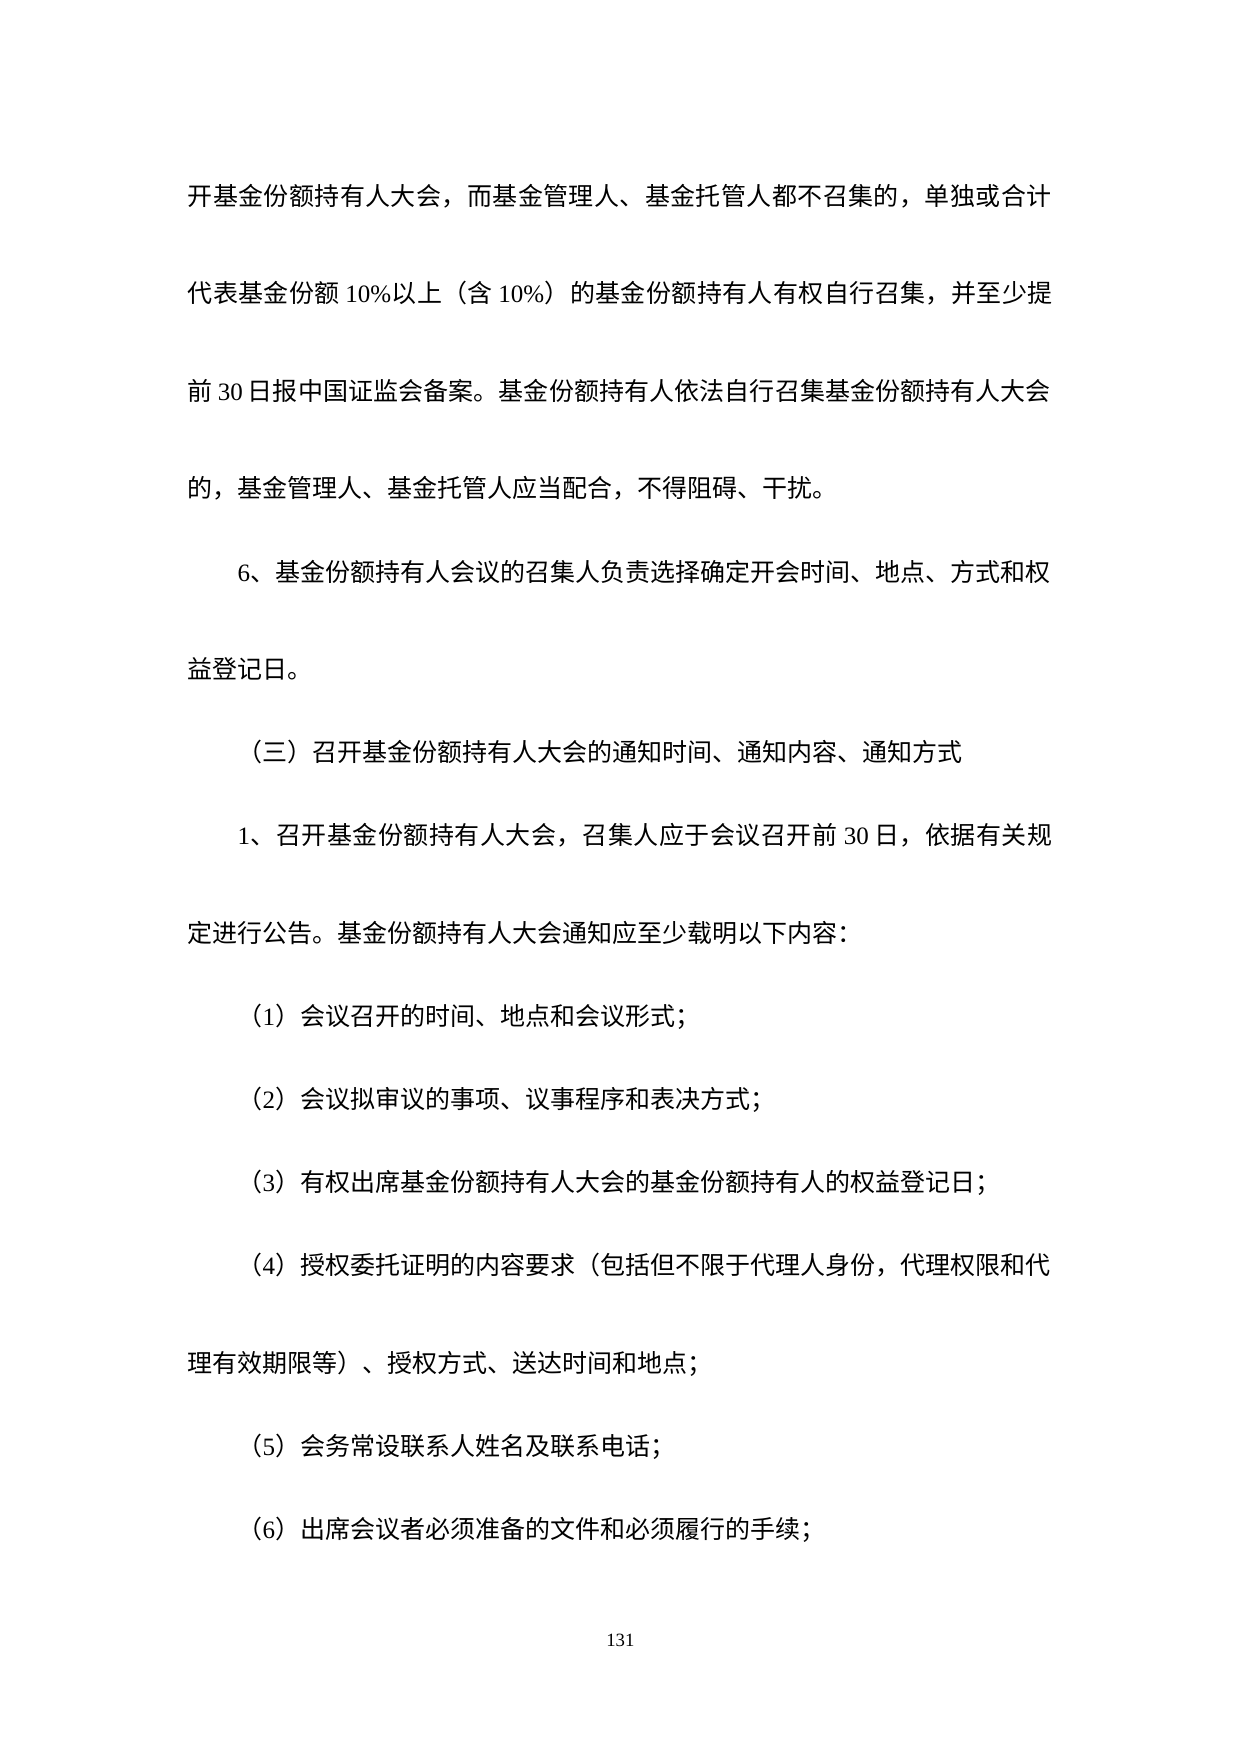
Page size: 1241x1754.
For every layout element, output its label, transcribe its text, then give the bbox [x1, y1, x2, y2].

text （1）会议召开的时间、地点和会议形式； [187, 982, 1053, 1047]
text 6、基金份额持有人会议的召集人负责选择确定开会时间、地点、方式和权益登记日。 [187, 538, 1053, 700]
text （6）出席会议者必须准备的文件和必须履行的手续； [187, 1495, 1053, 1560]
text （4）授权委托证明的内容要求（包括但不限于代理人身份，代理权限和代理有效期限等）、授权方式、送达时间和地点； [187, 1231, 1053, 1394]
text （2）会议拟审议的事项、议事程序和表决方式； [187, 1065, 1053, 1130]
text （3）有权出席基金份额持有人大会的基金份额持有人的权益登记日； [187, 1148, 1053, 1213]
text （5）会务常设联系人姓名及联系电话； [187, 1412, 1053, 1477]
text 1、召开基金份额持有人大会，召集人应于会议召开前30日，依据有关规定进行公告。基金份额持有人大会通知应至少载明以下内容： [187, 801, 1053, 964]
text （三）召开基金份额持有人大会的通知时间、通知内容、通知方式 [187, 718, 1053, 783]
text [187, 162, 1053, 519]
